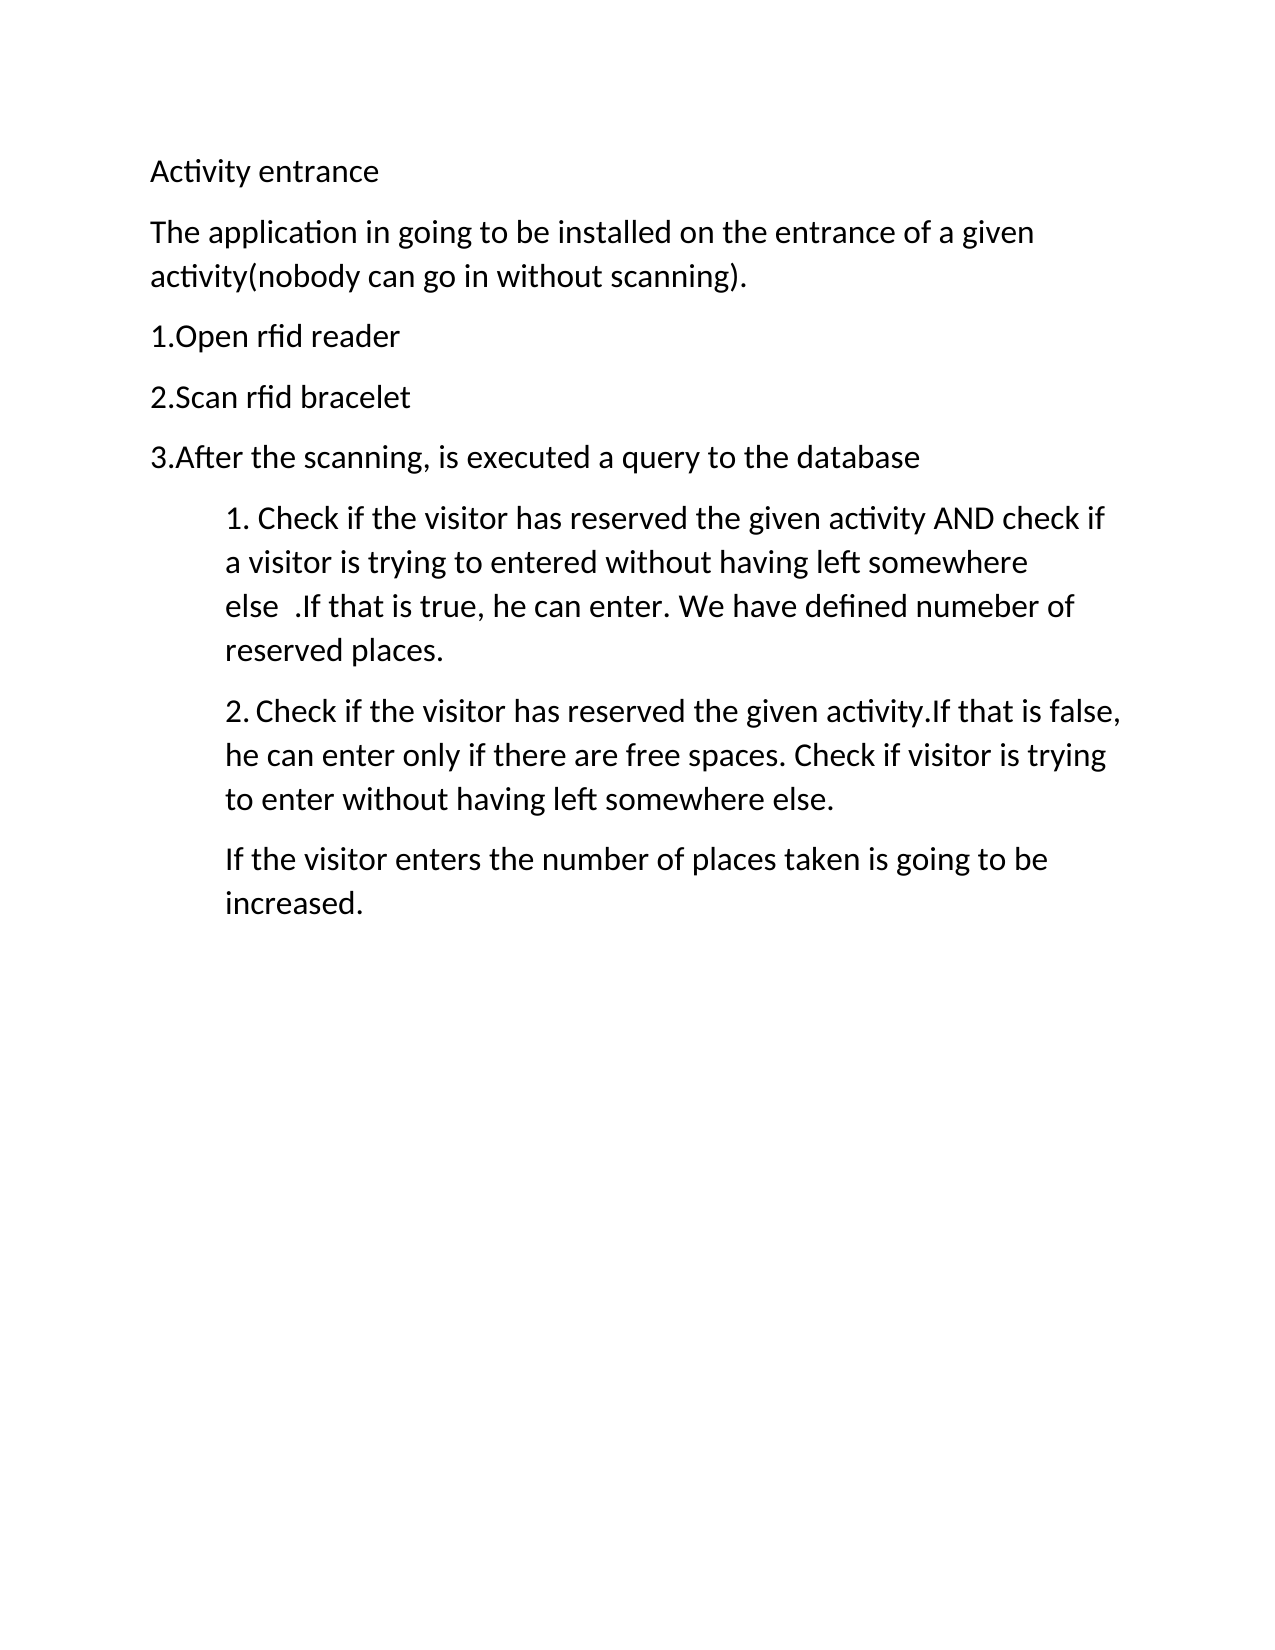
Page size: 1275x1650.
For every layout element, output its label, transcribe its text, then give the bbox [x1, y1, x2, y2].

text 2. Check if the visitor has reserved the given activity.If that is false, he can enter only if there are free spaces. Check if visitor is trying to enter without having left somewhere else. [225, 689, 1125, 818]
text Activity entrance [150, 150, 1125, 191]
text 3.After the scanning, is executed a query to the database [150, 436, 1125, 477]
text The application in going to be installed on the entrance of a given activity(nobody can go in without scanning). [150, 211, 1125, 295]
text 1.Open rfid reader [150, 315, 1125, 356]
text 2.Scan rfid bracelet [150, 376, 1125, 417]
text 1. Check if the visitor has reserved the given activity AND check if a visitor is trying to entered without having left somewhere else .If that is true, he can enter. We have defined numeber of reserved places. [225, 497, 1125, 670]
text If the visitor enters the number of places taken is going to be increased. [225, 838, 1125, 923]
